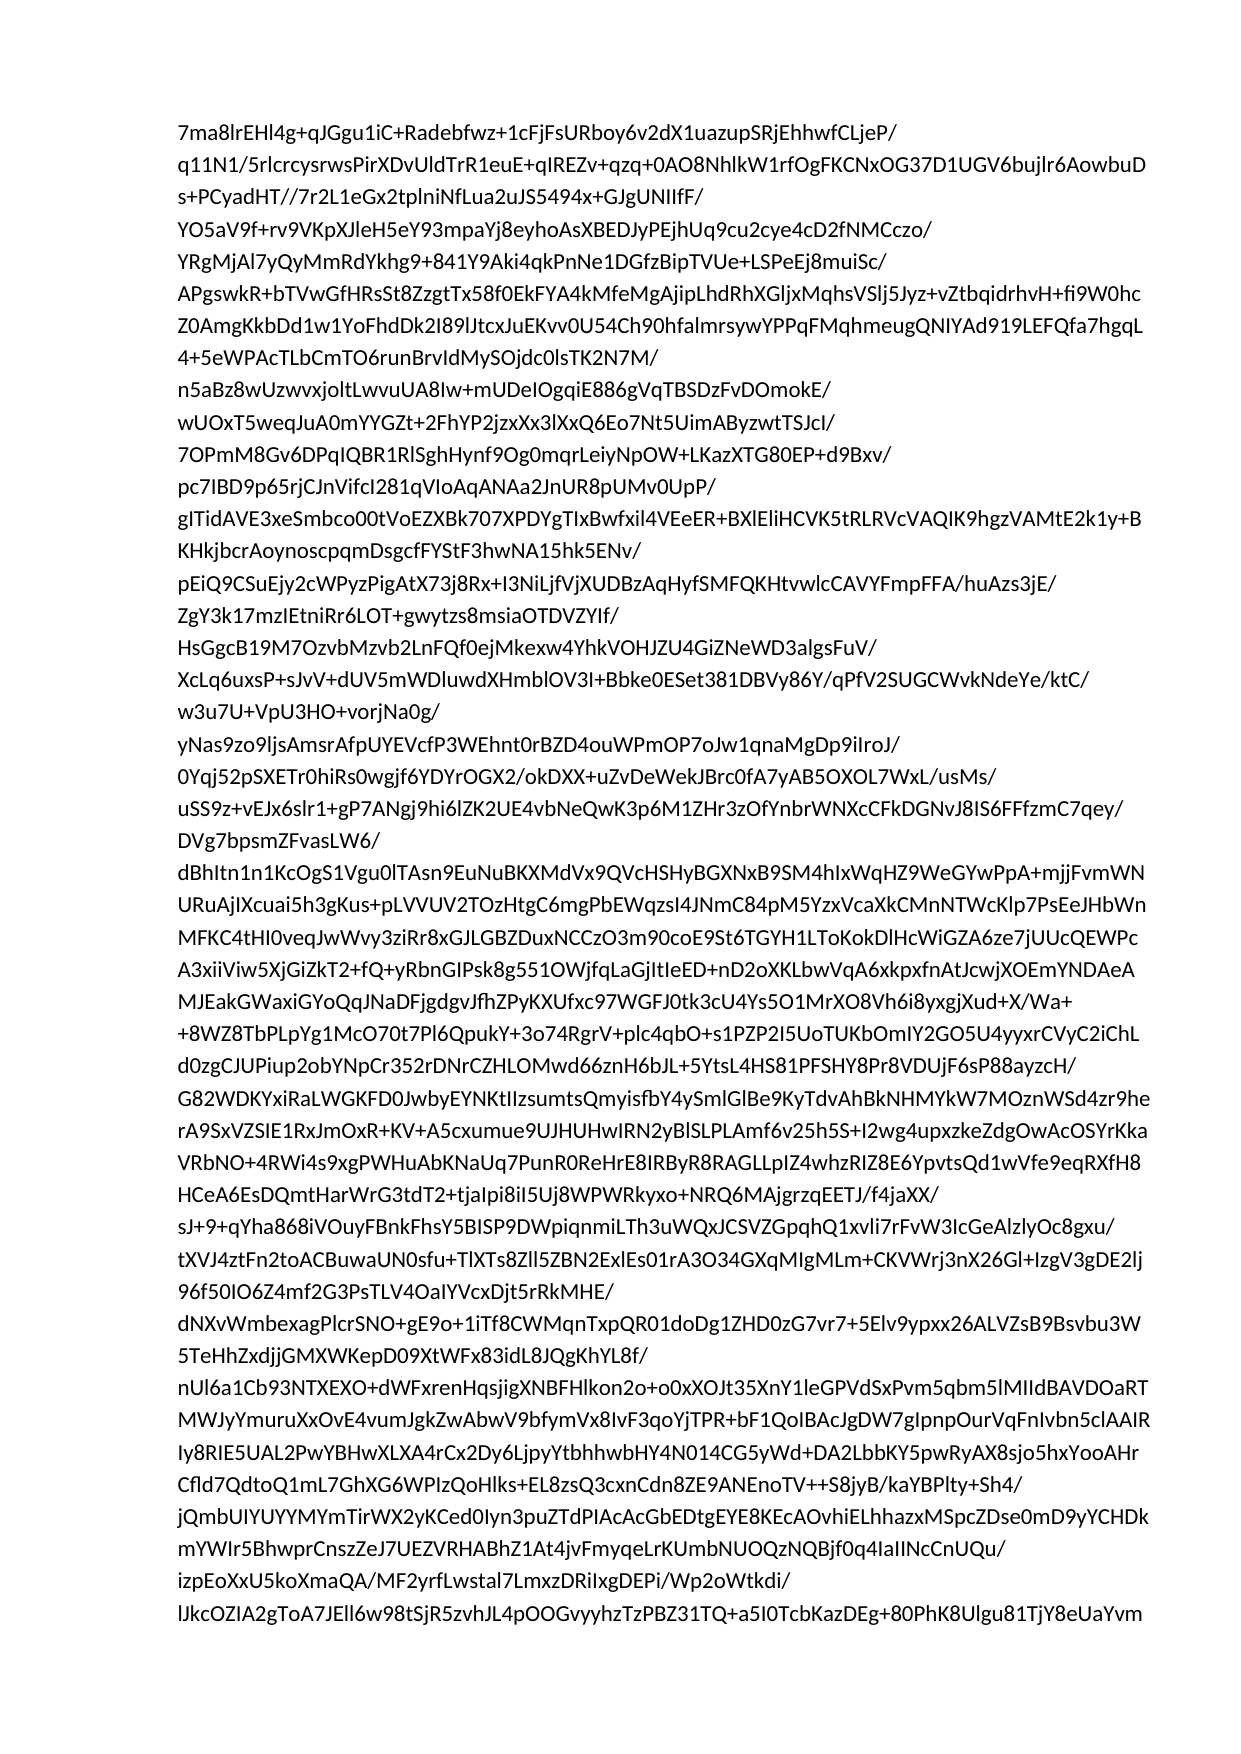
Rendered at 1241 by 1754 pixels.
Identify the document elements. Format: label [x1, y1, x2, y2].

text [177, 118, 1152, 1627]
